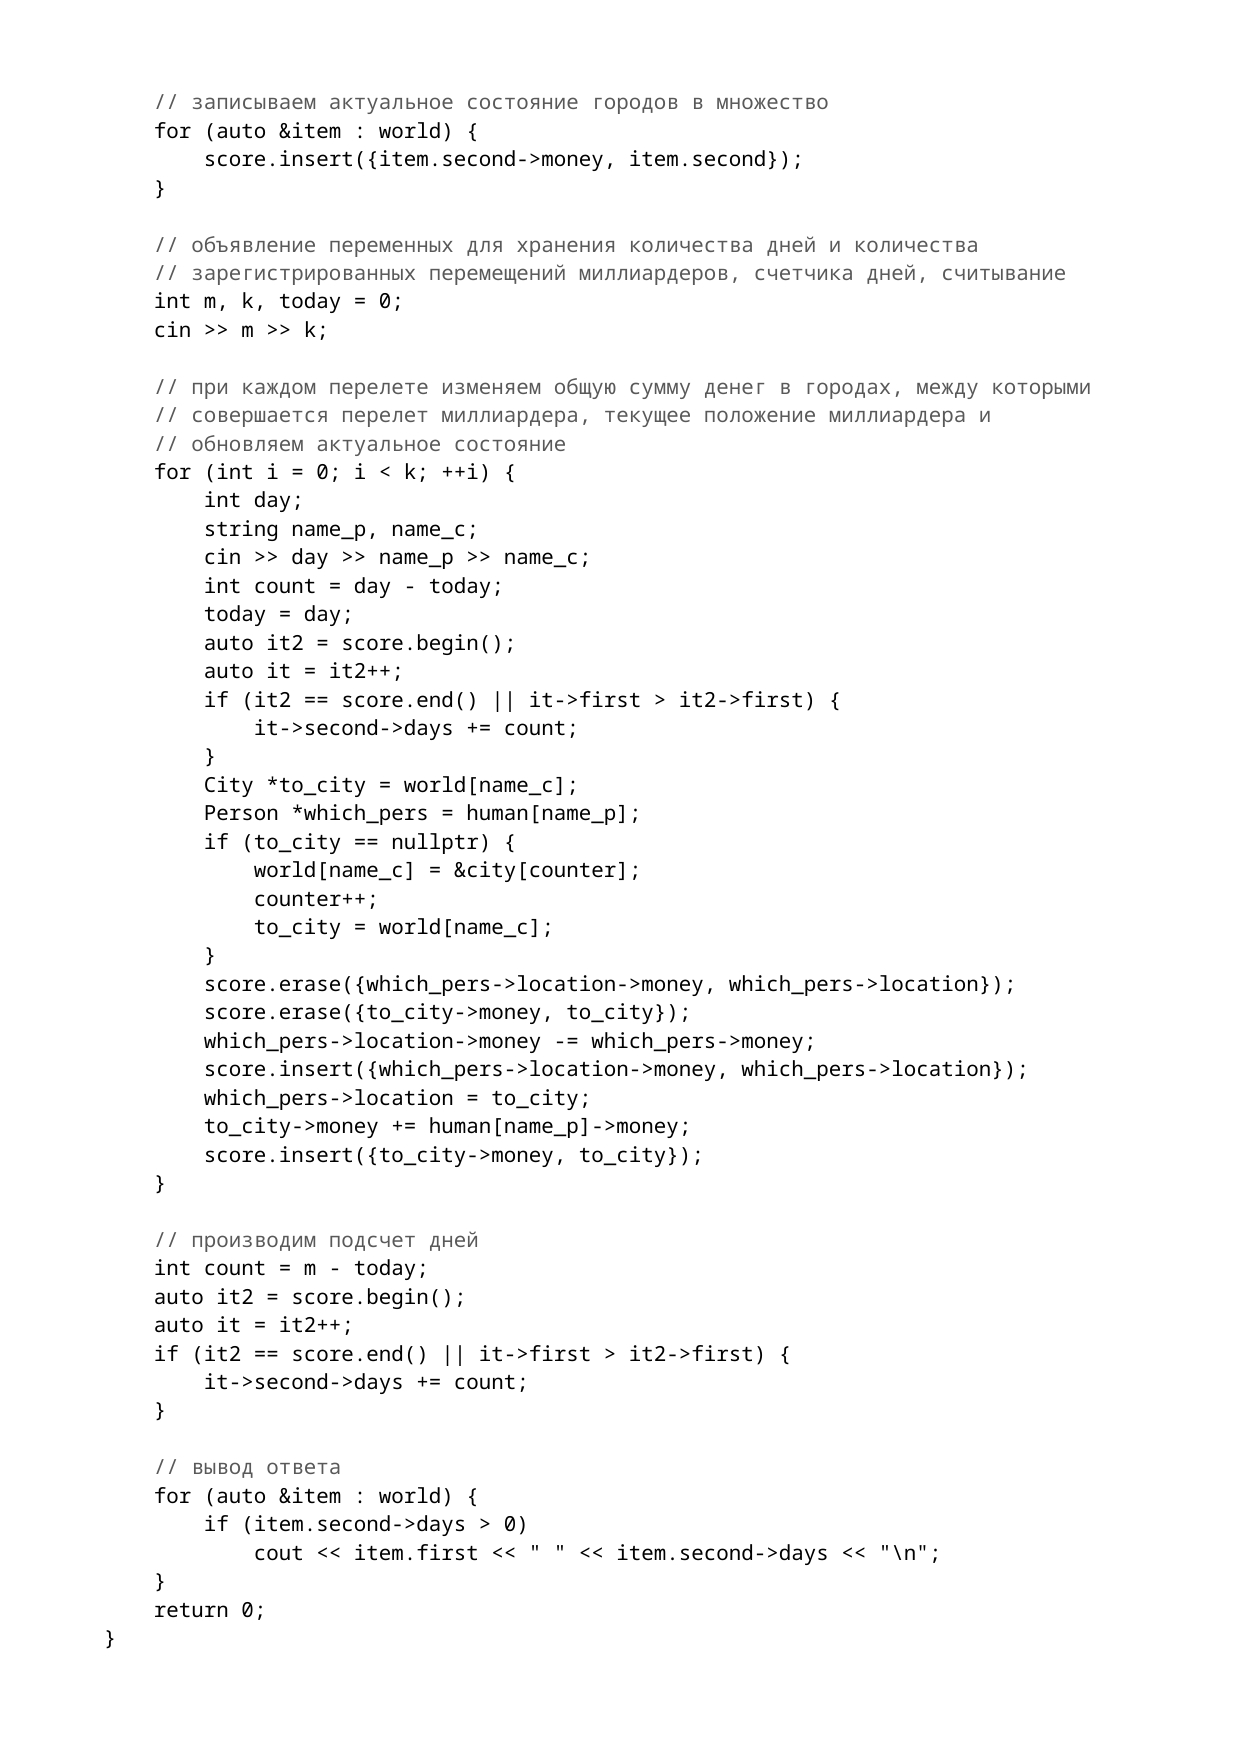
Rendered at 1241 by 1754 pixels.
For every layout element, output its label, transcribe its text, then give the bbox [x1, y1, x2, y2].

text // обновляем актуальное состояние for (int i = 0; i < k; ++i) { int day; string name_p, name_c; cin >> day >> name_p >> name_c; int count = day - today; today = day; auto it2 = score.begin(); auto it = it2++; if (it2 == score.end() || it->first > it2->first) { it->second->days += count; } City *to_city = world[name_c]; Person *which_pers = human[name_p]; if (to_city == nullptr) { world[name_c] = &city[counter]; counter++; to_city = world[name_c]; } score.erase({which_pers->location->money, which_pers->location}); score.erase({to_city->money, to_city}); which_pers->location->money -= which_pers->money; score.insert({which_pers->location->money, which_pers->location}); which_pers->location = to_city; to_city->money += human[name_p]->money; score.insert({to_city->money, to_city}); } // производим подсчет дней int count = m - today; auto it2 = score.begin(); auto it = it2++; if (it2 == score.end() || it->first > it2->first) { it->second->days += count; } // вывод ответа for (auto &item : world) { if (item.second->days > 0) cout << item.first << " " << item.second->days << "\n"; } return 0; } [103, 429, 1152, 1652]
text // при каждом перелете изменяем общую сумму денег в городах, между которыми [103, 343, 1152, 400]
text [103, 59, 1152, 343]
text // совершается перелет миллиардера, текущее положение миллиардера и [103, 400, 1152, 429]
